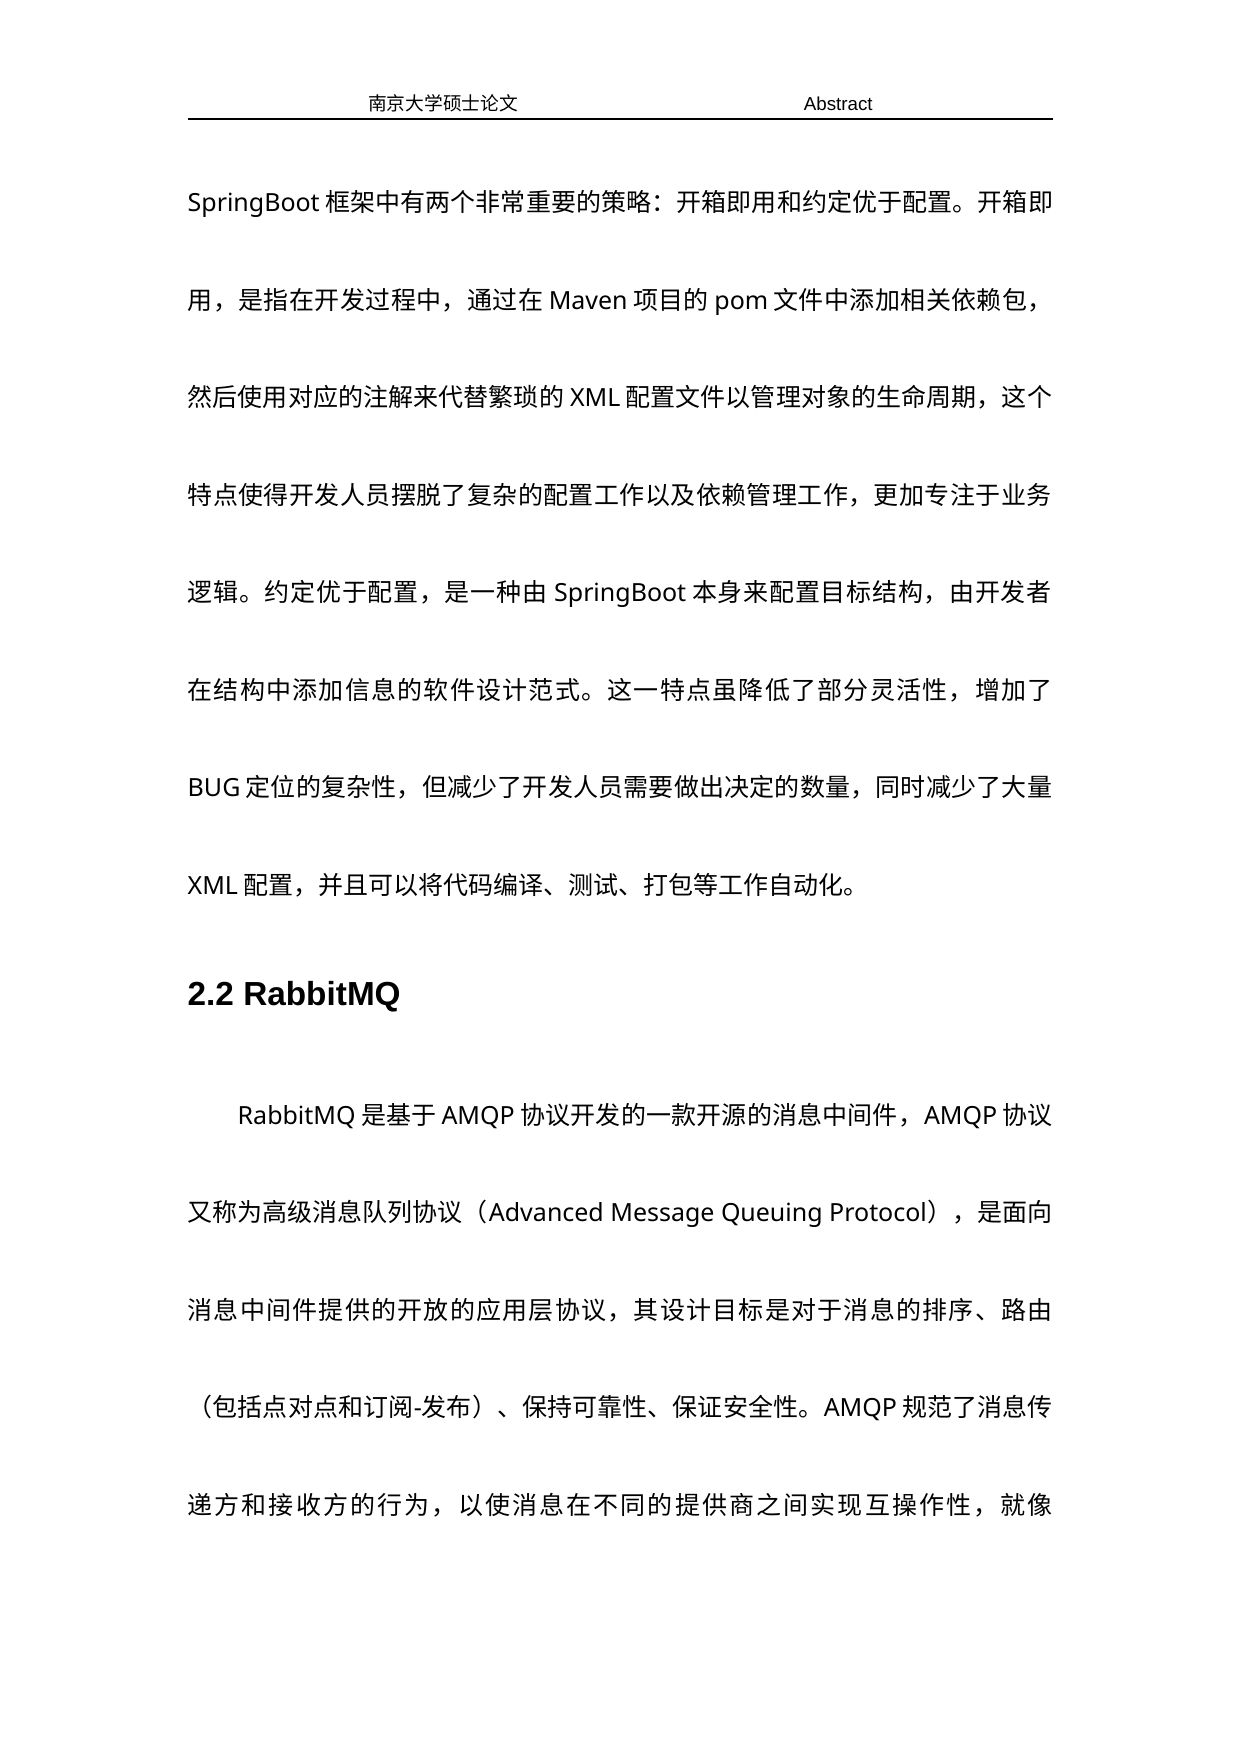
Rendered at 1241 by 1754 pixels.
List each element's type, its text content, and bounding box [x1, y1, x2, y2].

subtitle 2.2 RabbitMQ [187, 961, 1053, 1026]
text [187, 1081, 1053, 1536]
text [187, 168, 1053, 916]
